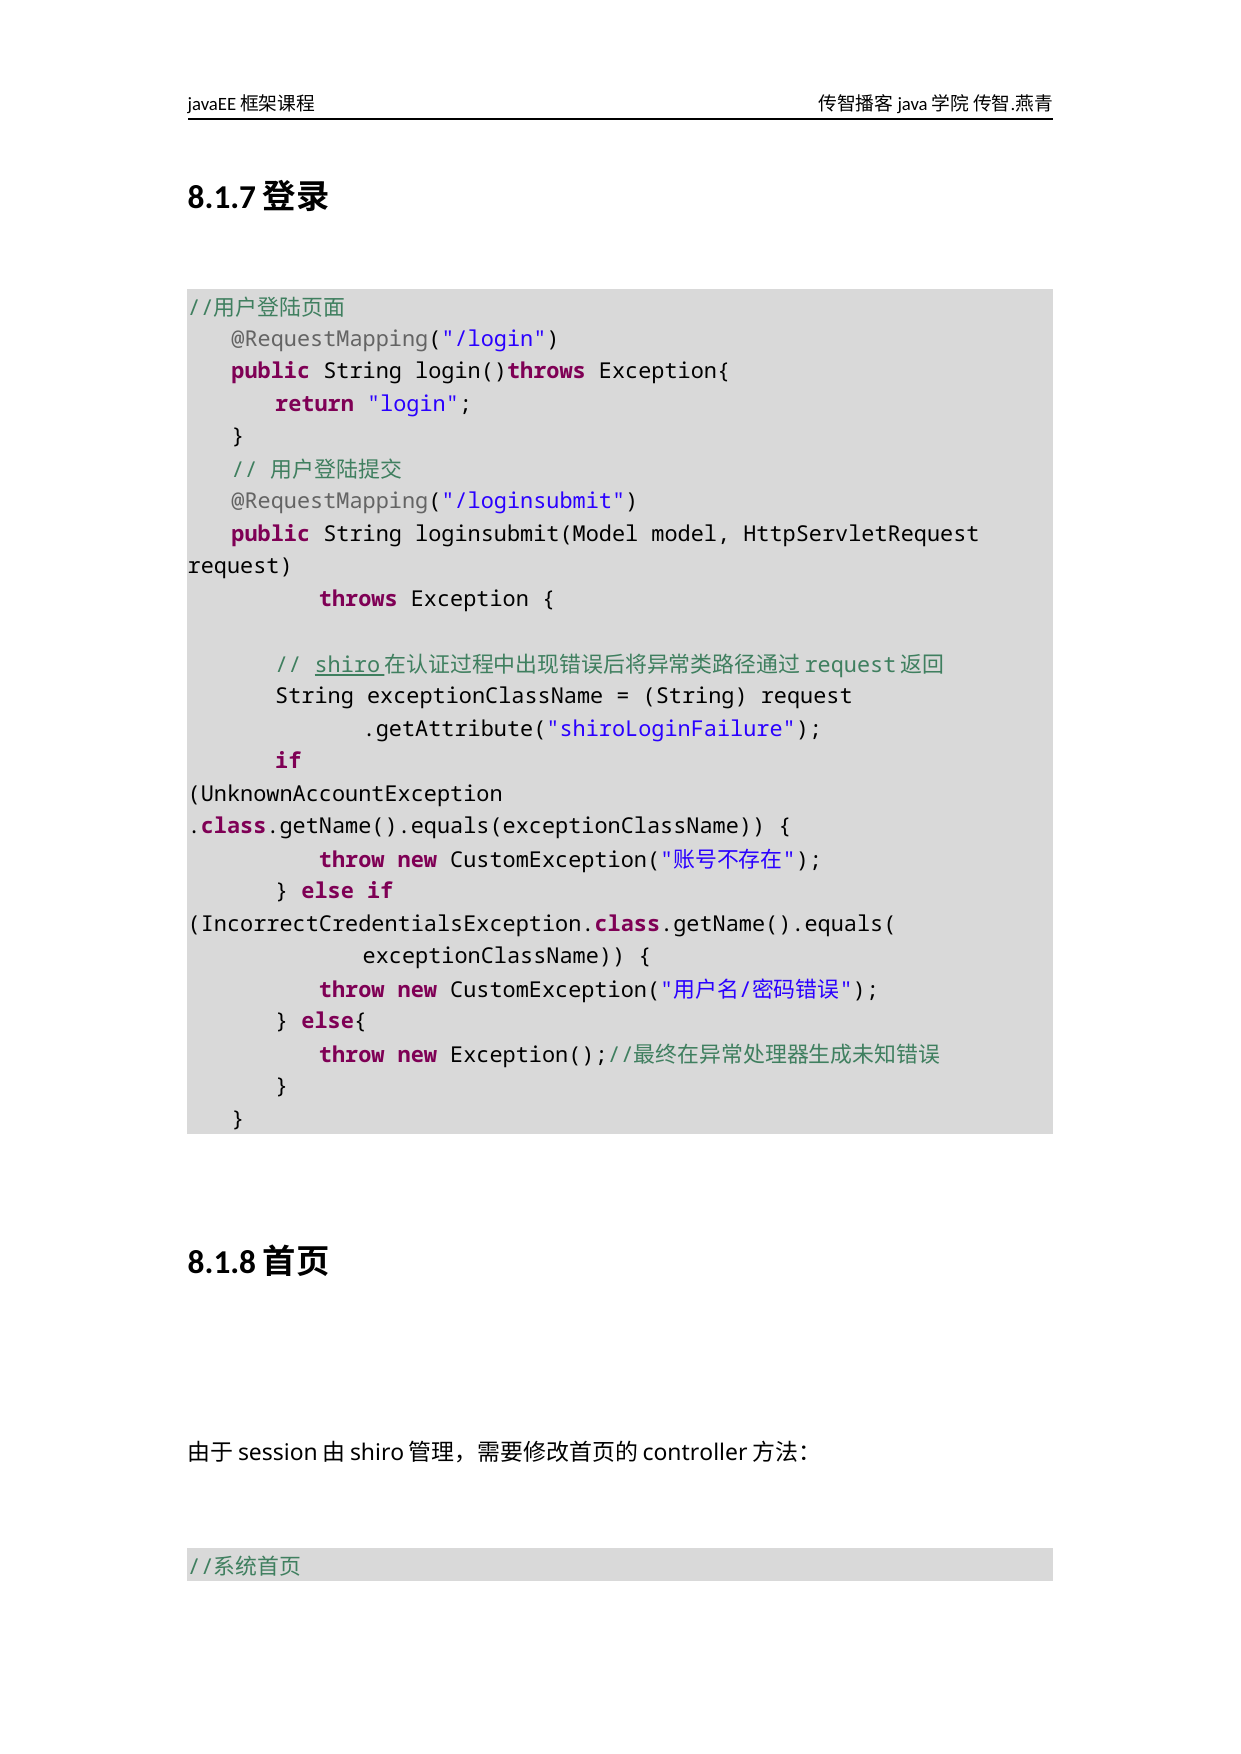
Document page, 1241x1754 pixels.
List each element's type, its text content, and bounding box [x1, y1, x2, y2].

text public String loginsubmit(Model model, HttpServletRequest request) [187, 517, 1053, 582]
text throw new CustomException("用户名/密码错误"); [187, 972, 1053, 1004]
text throw new Exception();//最终在异常处理器生成未知错误 [187, 1037, 1053, 1069]
text throws Exception { [187, 582, 1053, 614]
text 由于session由shiro管理，需要修改首页的controller方法： [187, 1418, 1053, 1483]
text public String login()throws Exception{ [187, 354, 1053, 387]
text //用户登陆页面 [187, 289, 1053, 322]
text // 用户登陆提交 [187, 452, 1053, 484]
text // shiro在认证过程中出现错误后将异常类路径通过request返回 [187, 647, 1053, 679]
text .getAttribute("shiroLoginFailure"); [187, 712, 1053, 744]
text } [187, 1102, 1053, 1134]
subtitle 登录 [187, 162, 1053, 227]
text @RequestMapping("/login") [187, 322, 1053, 354]
text } [187, 419, 1053, 452]
text //系统首页 [187, 1548, 1053, 1581]
text String exceptionClassName = (String) request [187, 679, 1053, 712]
text } else if (IncorrectCredentialsException.class.getName().equals( [187, 874, 1053, 939]
text } [187, 1069, 1053, 1102]
subtitle 首页 [187, 1226, 1053, 1291]
text if (UnknownAccountException.class.getName().equals(exceptionClassName)) { [187, 744, 1053, 842]
text return "login"; [187, 387, 1053, 419]
text throw new CustomException("账号不存在"); [187, 842, 1053, 874]
text } else{ [187, 1004, 1053, 1037]
text @RequestMapping("/loginsubmit") [187, 484, 1053, 517]
text exceptionClassName)) { [187, 939, 1053, 972]
